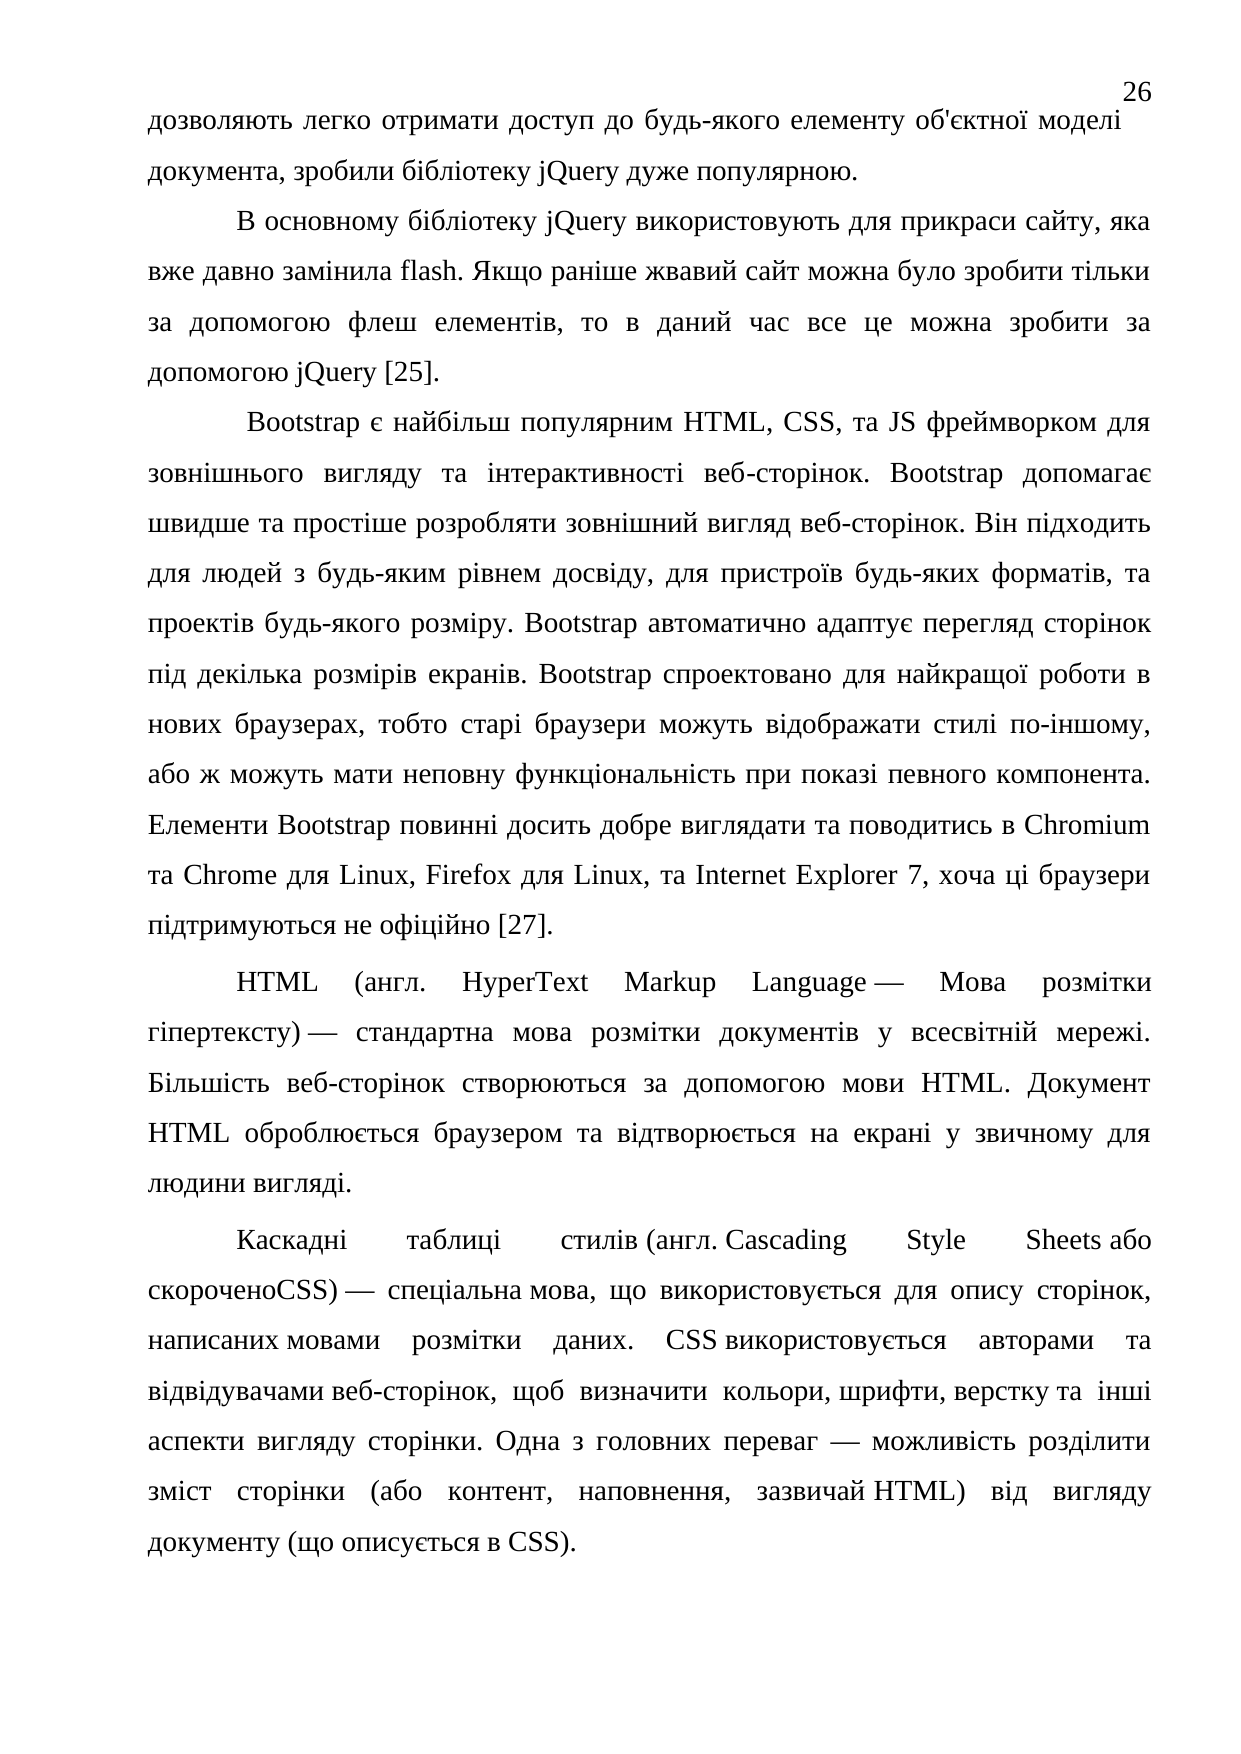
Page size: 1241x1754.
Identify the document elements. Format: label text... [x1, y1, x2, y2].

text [148, 102, 1152, 186]
text Каскадні таблиці стилів (англ. Cascading Style Sheets або скороченоCSS) — спеціальна мова, що використовується для опису сторінок, написаних мовами розмітки даних. CSS використовується авторами та відвідувачами веб-сторінок, щоб визначити кольори, шрифти, верстку та інші аспекти вигляду сторінки. Одна з головних переваг — можливість розділити зміст сторінки (або контент, наповнення, зазвичай HTML) від вигляду документу (що описується в CSS). [148, 1222, 1152, 1557]
text HTML (англ. HyperText Markup Language — Мова розмітки гіпертексту) — стандартна мова розмітки документів у всесвітній мережі. Більшість веб-сторінок створюються за допомогою мови HTML. Документ HTML оброблюється браузером та відтворюється на екрані у звичному для людини вигляді. [148, 964, 1152, 1199]
text В основному бібліотеку jQuery використовують для прикраси сайту, яка вже давно замінила flash. Якщо раніше жвавий сайт можна було зробити тільки за допомогою флеш елементів, то в даний час все це можна зробити за допомогою jQuery [25]. [148, 203, 1152, 388]
text Bootstrap є найбільш популярним HTML, CSS, та JS фреймворком для зовнішнього вигляду та інтерактивності веб-сторінок. Bootstrap допомагає швидше та простіше розробляти зовнішний вигляд веб-сторінок. Він підходить для людей з будь-яким рівнем досвіду, для пристроїв будь-яких форматів, та проектів будь-якого розміру. Bootstrap автоматично адаптує перегляд сторінок під декілька розмірів екранів. Bootstrap спроектовано для найкращої роботи в нових браузерах, тобто старі браузери можуть відображати стилі по-іншому, або ж можуть мати неповну функціональність при показі певного компонента. Елементи Bootstrap повинні досить добре виглядати та поводитись в Chromium та Chrome для Linux, Firefox для Linux, та Internet Explorer 7, хоча ці браузери підтримуються не офіційно [27]. [148, 404, 1152, 941]
